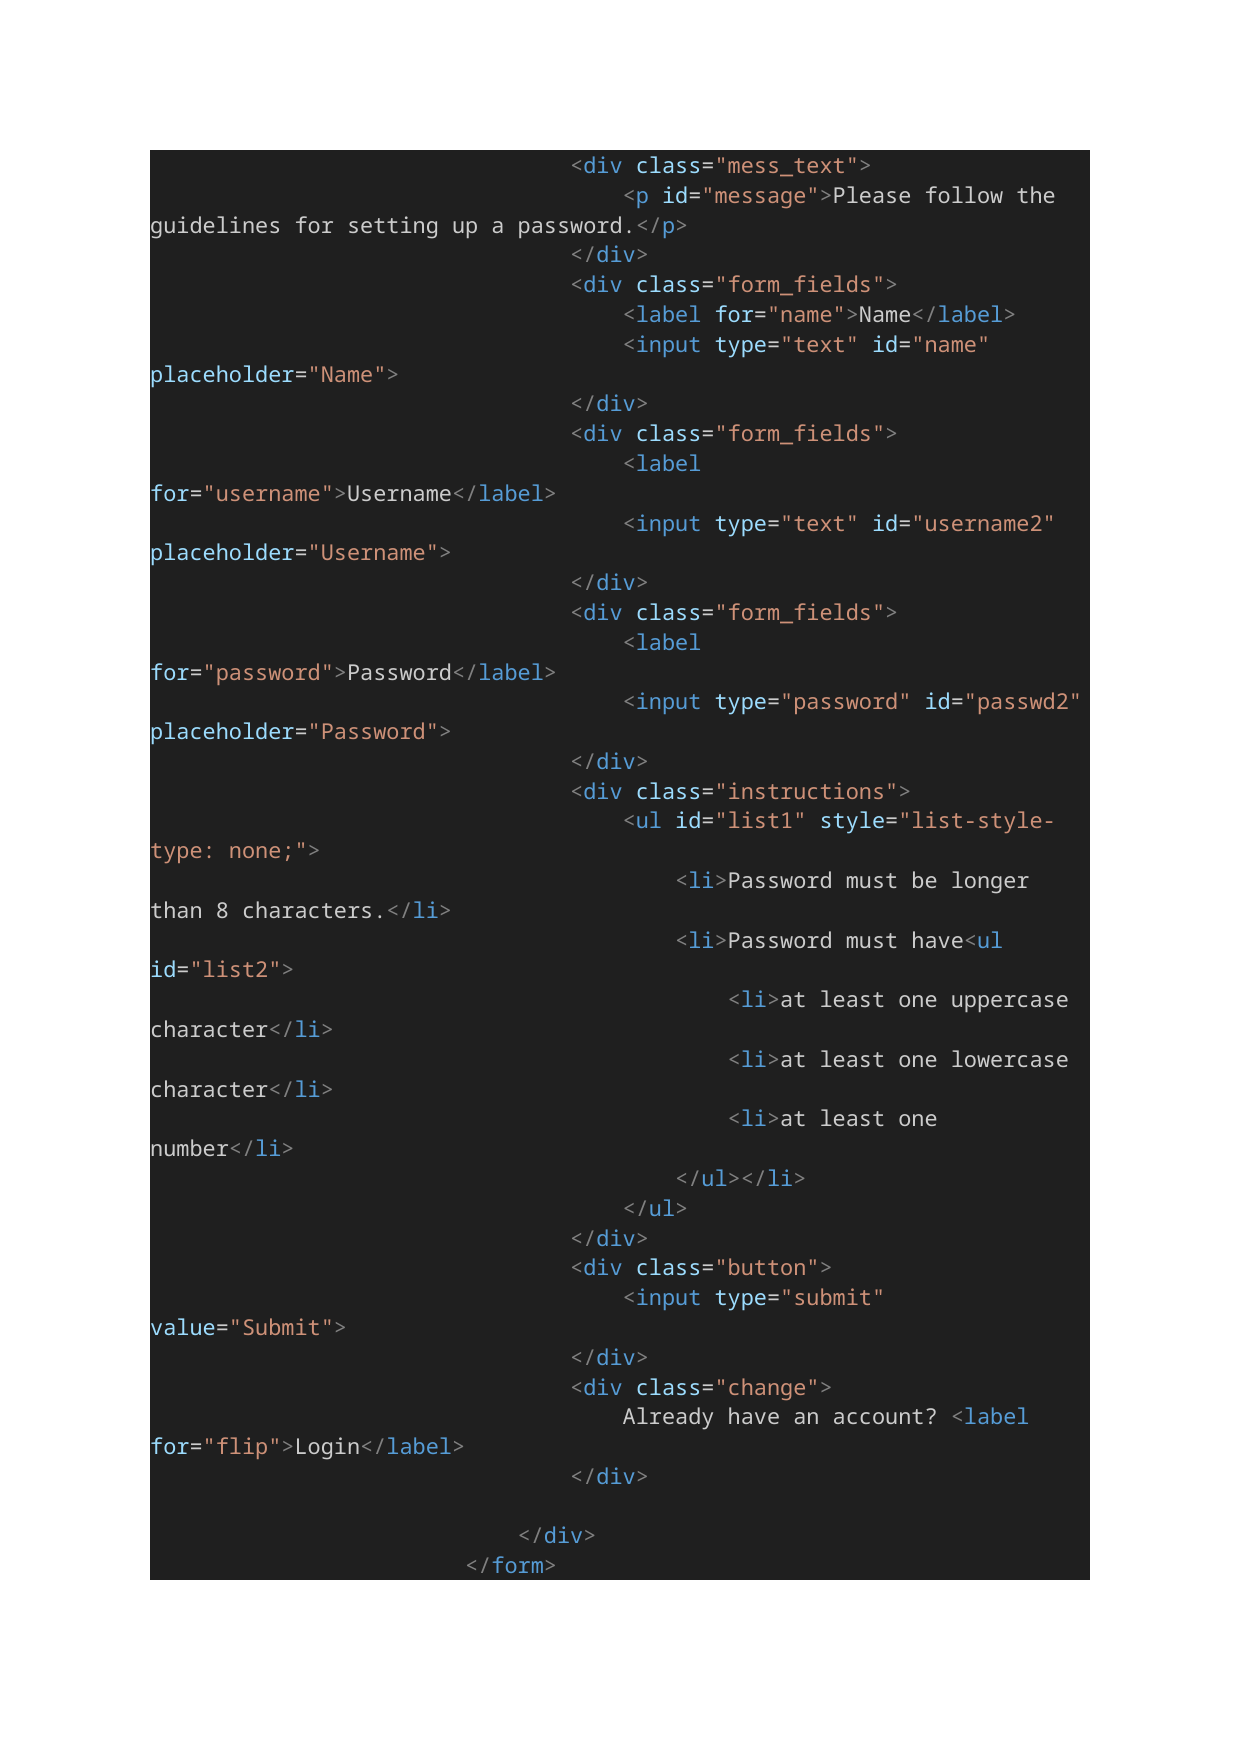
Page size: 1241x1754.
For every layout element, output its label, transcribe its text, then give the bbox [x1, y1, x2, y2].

text <input type="text" id="username2" placeholder="Username"> [150, 507, 1090, 567]
text <input type="text" id="name" placeholder="Name"> [150, 329, 1090, 388]
text <label for="password">Password</label> [150, 627, 1090, 686]
text </ul> [150, 1193, 1090, 1222]
text <div class="mess_text"> [150, 150, 1090, 180]
text </div> [150, 388, 1090, 418]
text <div class="instructions"> [150, 776, 1090, 805]
text </div> [150, 1520, 1090, 1550]
text Already have an account? <label for="flip">Login</label> [150, 1401, 1090, 1461]
text </div> [150, 1222, 1090, 1252]
text <ul id="list1" style="list-style-type: none;"> [150, 805, 1090, 865]
text </ul></li> [150, 1163, 1090, 1193]
text <div class="form_fields"> [150, 269, 1090, 299]
text <input type="password" id="passwd2" placeholder="Password"> [150, 686, 1090, 746]
text <li>at least one number</li> [150, 1103, 1090, 1163]
text <label for="username">Username</label> [150, 448, 1090, 507]
text <label for="name">Name</label> [150, 299, 1090, 329]
text <div class="form_fields"> [150, 418, 1090, 448]
text </div> [150, 1342, 1090, 1371]
text </div> [150, 567, 1090, 597]
text </form> [150, 1550, 1090, 1580]
text <p id="message">Please follow the guidelines for setting up a password.</p> [150, 180, 1090, 239]
text <div class="button"> [150, 1252, 1090, 1282]
text <li>at least one uppercase character</li> [150, 984, 1090, 1044]
text </div> [150, 239, 1090, 269]
text <div class="form_fields"> [150, 597, 1090, 627]
text <li>Password must be longer than 8 characters.</li> [150, 865, 1090, 924]
text <li>at least one lowercase character</li> [150, 1044, 1090, 1103]
text </div> [150, 1461, 1090, 1491]
text </div> [150, 746, 1090, 776]
text <input type="submit" value="Submit"> [150, 1282, 1090, 1342]
text <li>Password must have<ul id="list2"> [150, 924, 1090, 984]
text <div class="change"> [150, 1371, 1090, 1401]
